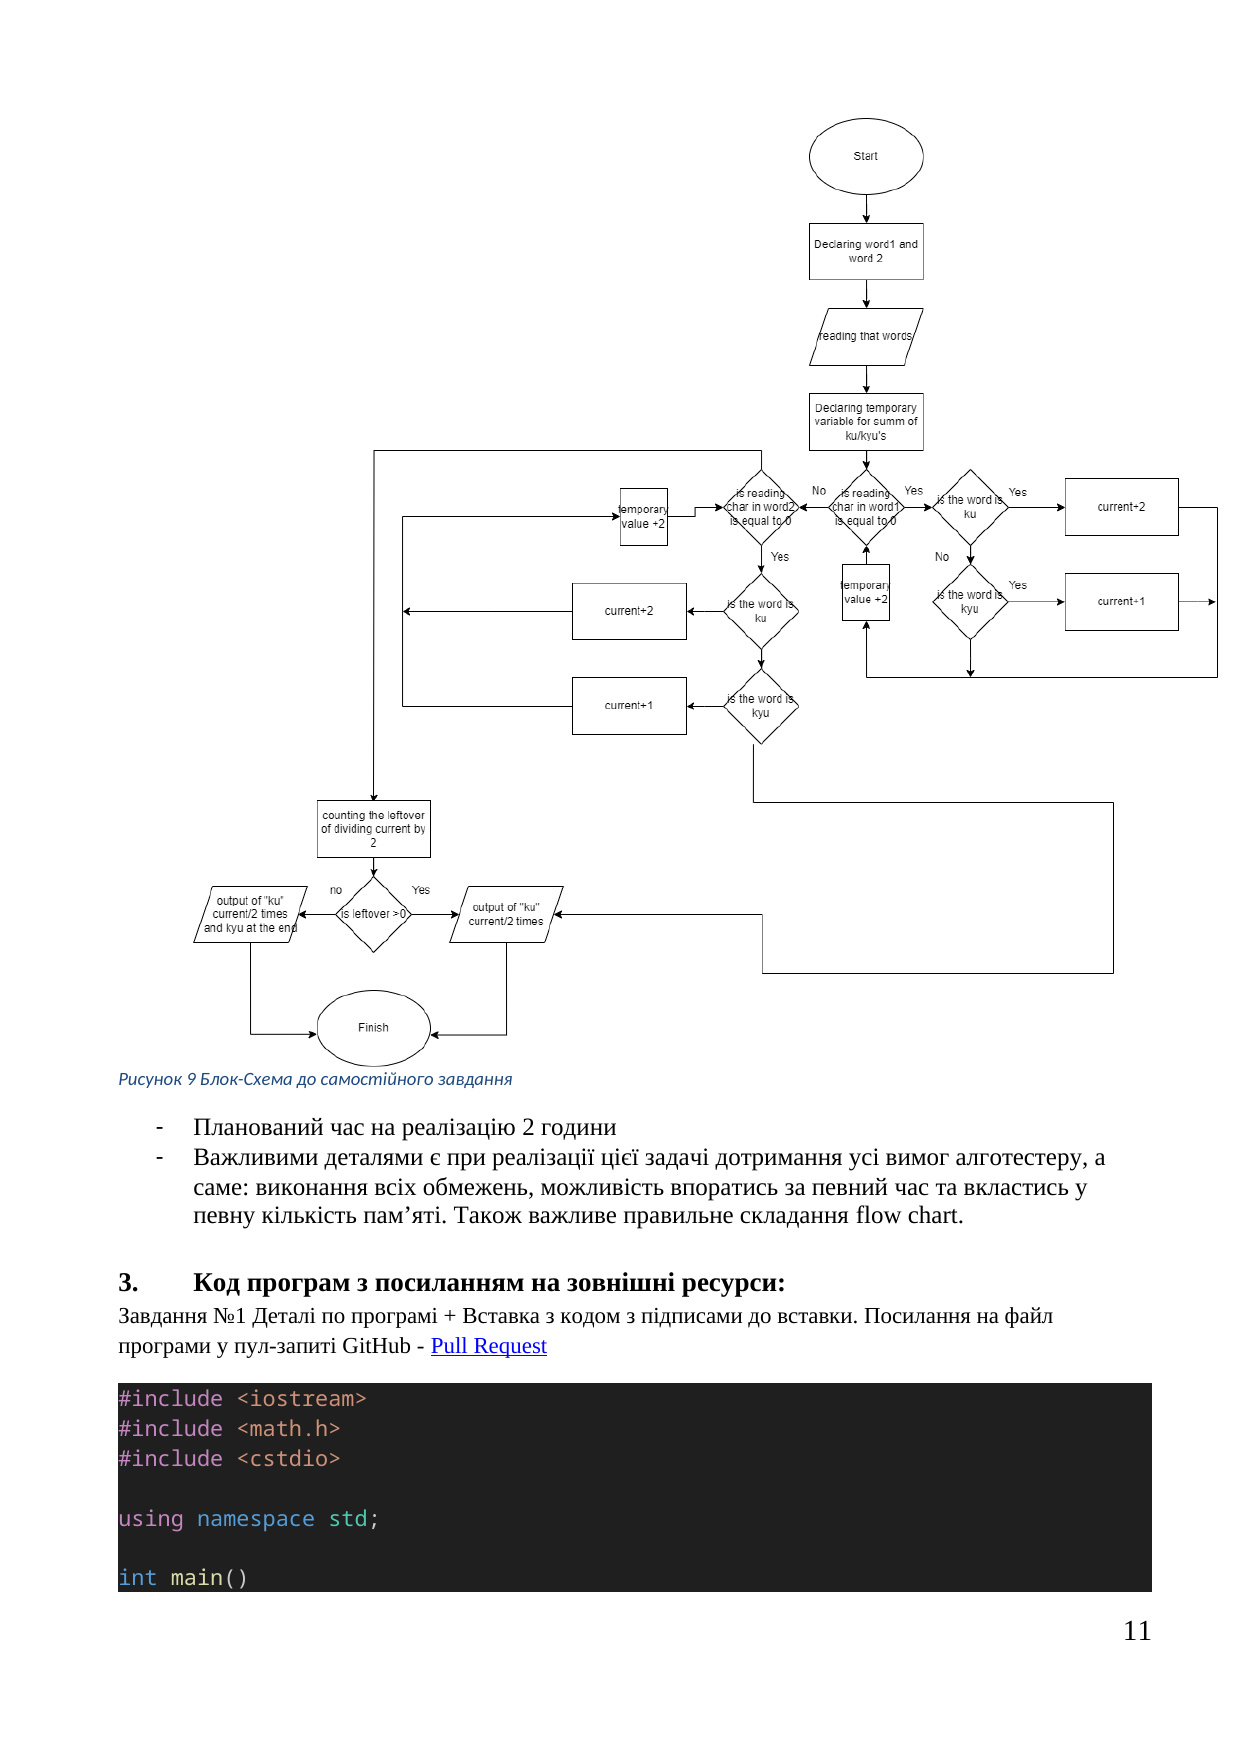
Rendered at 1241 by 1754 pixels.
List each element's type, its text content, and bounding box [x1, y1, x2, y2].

text #include <iostream> [118, 1383, 1152, 1413]
list Планований час на реалізацію 2 години [156, 1111, 1152, 1141]
text int main() [118, 1562, 1152, 1592]
text #include <math.h> [118, 1413, 1152, 1443]
list Важливими деталями є при реалізації цієї задачі дотримання усі вимог алготестеру, а саме: виконання всіх обмежень, можливість впоратись за певний час та вкластись у певну кількість пам’яті. Також важливе правильне складання flow chart. [156, 1141, 1152, 1229]
text #include <cstdio> [118, 1443, 1152, 1473]
picture [193, 118, 1226, 1067]
subtitle 3. Код програм з посиланням на зовнішні ресурси: [118, 1266, 1152, 1297]
text using namespace std; [118, 1502, 1152, 1532]
text Завдання №1 Деталі по програмі + Вставка з кодом з підписами до вставки. Посилання на файл програми у пул-запиті GitHub - Pull Request [118, 1302, 1152, 1359]
